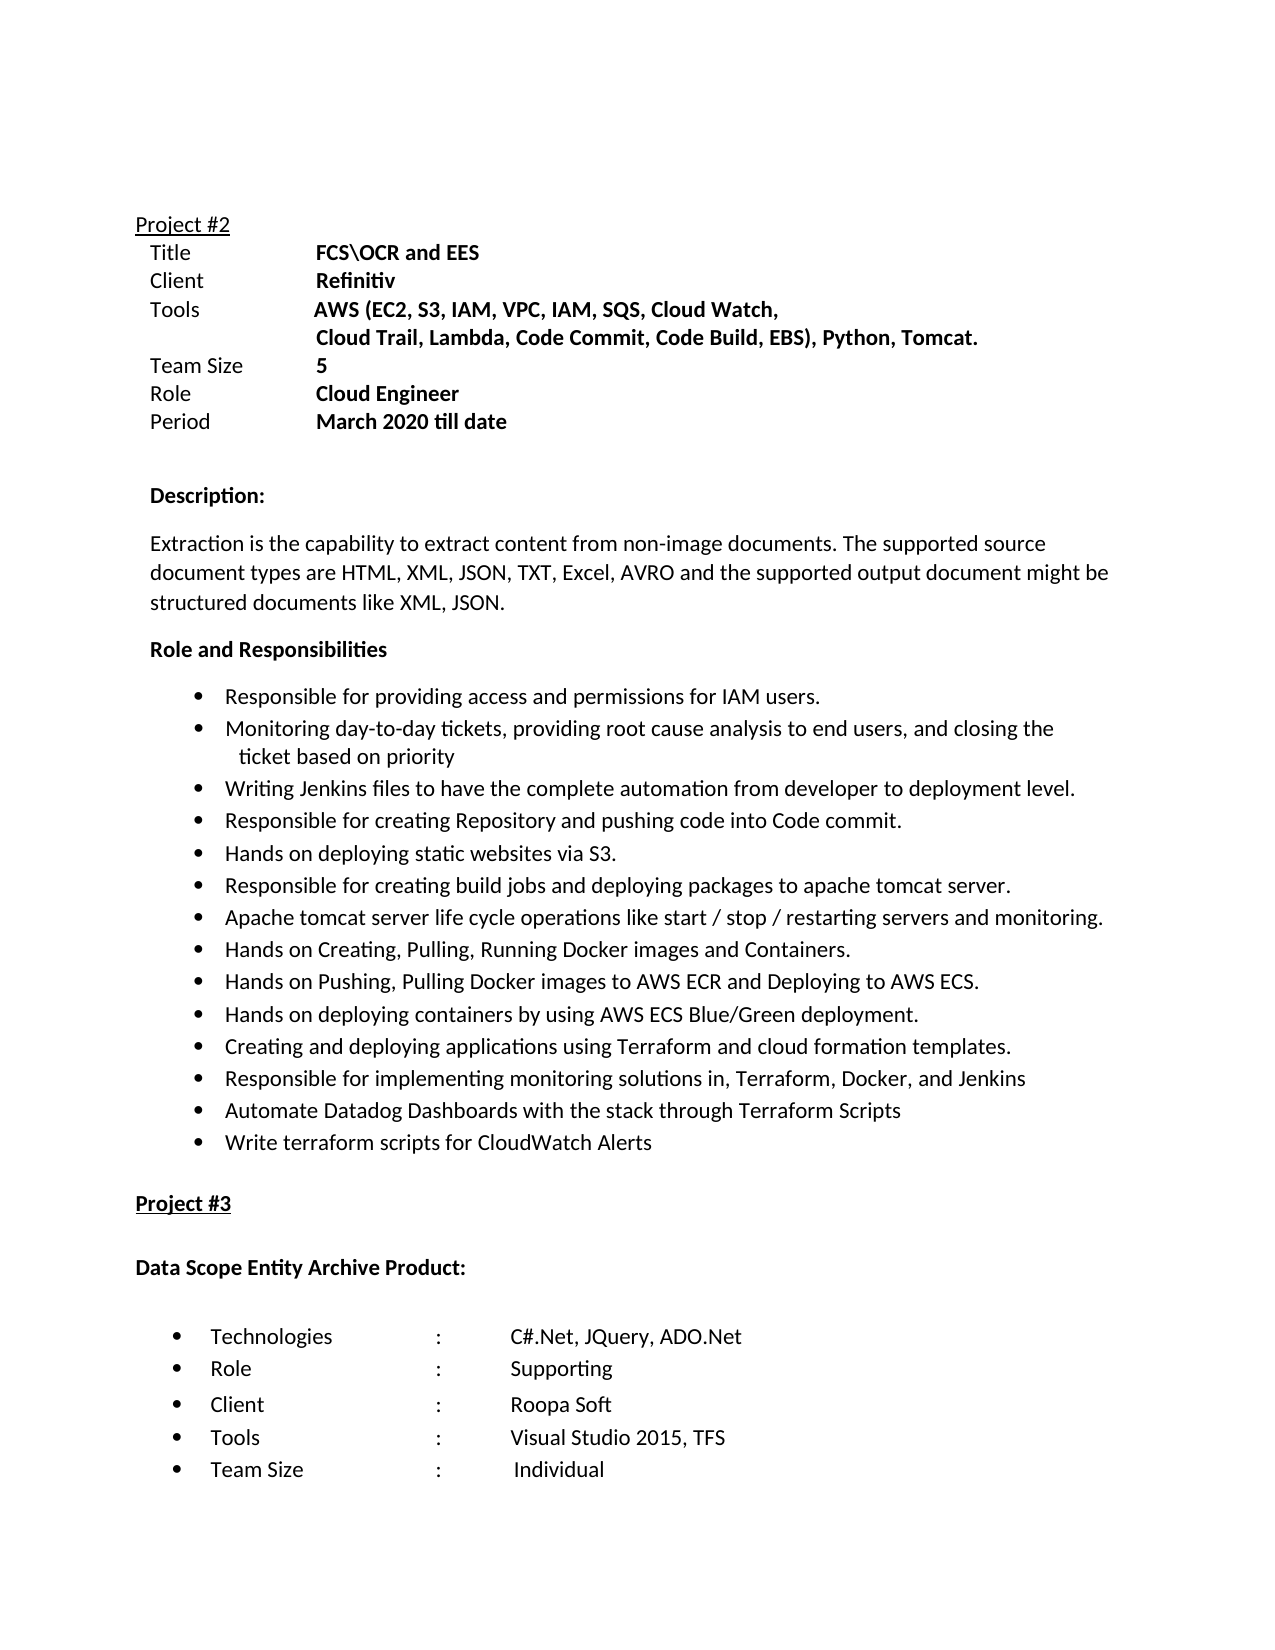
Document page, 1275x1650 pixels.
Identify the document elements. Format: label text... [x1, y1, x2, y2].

list Hands on deploying containers by using AWS ECS Blue/Green deployment. [194, 1000, 1139, 1028]
list Responsible for creating Repository and pushing code into Code commit. [194, 806, 1139, 834]
text Extraction is the capability to extract content from non-image documents. The supported source document types are HTML, XML, JSON, TXT, Excel, AVRO and the supported output document might be structured documents like XML, JSON. [150, 529, 1112, 616]
list Responsible for implementing monitoring solutions in, Terraform, Docker, and Jenkins [194, 1064, 1139, 1092]
subtitle Description: [150, 481, 1139, 509]
text Title FCS\OCR and EES [150, 238, 1139, 267]
list Technologies : C#.Net, JQuery, ADO.Net [173, 1322, 1139, 1350]
text Project #3 [135, 1189, 1139, 1217]
list Role : Supporting [173, 1354, 1139, 1382]
text Client Refinitiv [150, 267, 1139, 295]
list Hands on deploying static websites via S3. [194, 839, 1139, 867]
subtitle Role and Responsibilities [150, 635, 1139, 663]
list Tools : Visual Studio 2015, TFS [173, 1423, 1139, 1451]
list Client : Roopa Soft [173, 1390, 1139, 1418]
list Writing Jenkins files to have the complete automation from developer to deployment level. [194, 774, 1139, 802]
list Responsible for creating build jobs and deploying packages to apache tomcat server. [194, 871, 1139, 899]
list Write terraform scripts for CloudWatch Alerts [194, 1128, 1139, 1157]
list Hands on Pushing, Pulling Docker images to AWS ECR and Deploying to AWS ECS. [194, 967, 1139, 995]
list Team Size : Individual [173, 1455, 1139, 1483]
list Automate Datadog Dashboards with the stack through Terraform Scripts [194, 1096, 1139, 1124]
list Monitoring day-to-day tickets, providing root cause analysis to end users, and closing the ticket based on priority [194, 714, 1111, 770]
text Team Size 5 [150, 351, 1139, 379]
text Role Cloud Engineer [150, 379, 1139, 407]
subtitle Tools AWS (EC2, S3, IAM, VPC, IAM, SQS, Cloud Watch, [150, 295, 1139, 323]
text Period March 2020 till date [150, 407, 1139, 435]
list Apache tomcat server life cycle operations like start / stop / restarting servers and monitoring. [194, 903, 1139, 931]
list Hands on Creating, Pulling, Running Docker images and Containers. [194, 935, 1139, 963]
list Responsible for providing access and permissions for IAM users. [194, 682, 1139, 710]
list Creating and deploying applications using Terraform and cloud formation templates. [194, 1032, 1139, 1060]
text Cloud Trail, Lambda, Code Commit, Code Build, EBS), Python, Tomcat. [316, 323, 1139, 351]
text Project #2 [135, 210, 1139, 238]
text Data Scope Entity Archive Product: [135, 1253, 1139, 1281]
